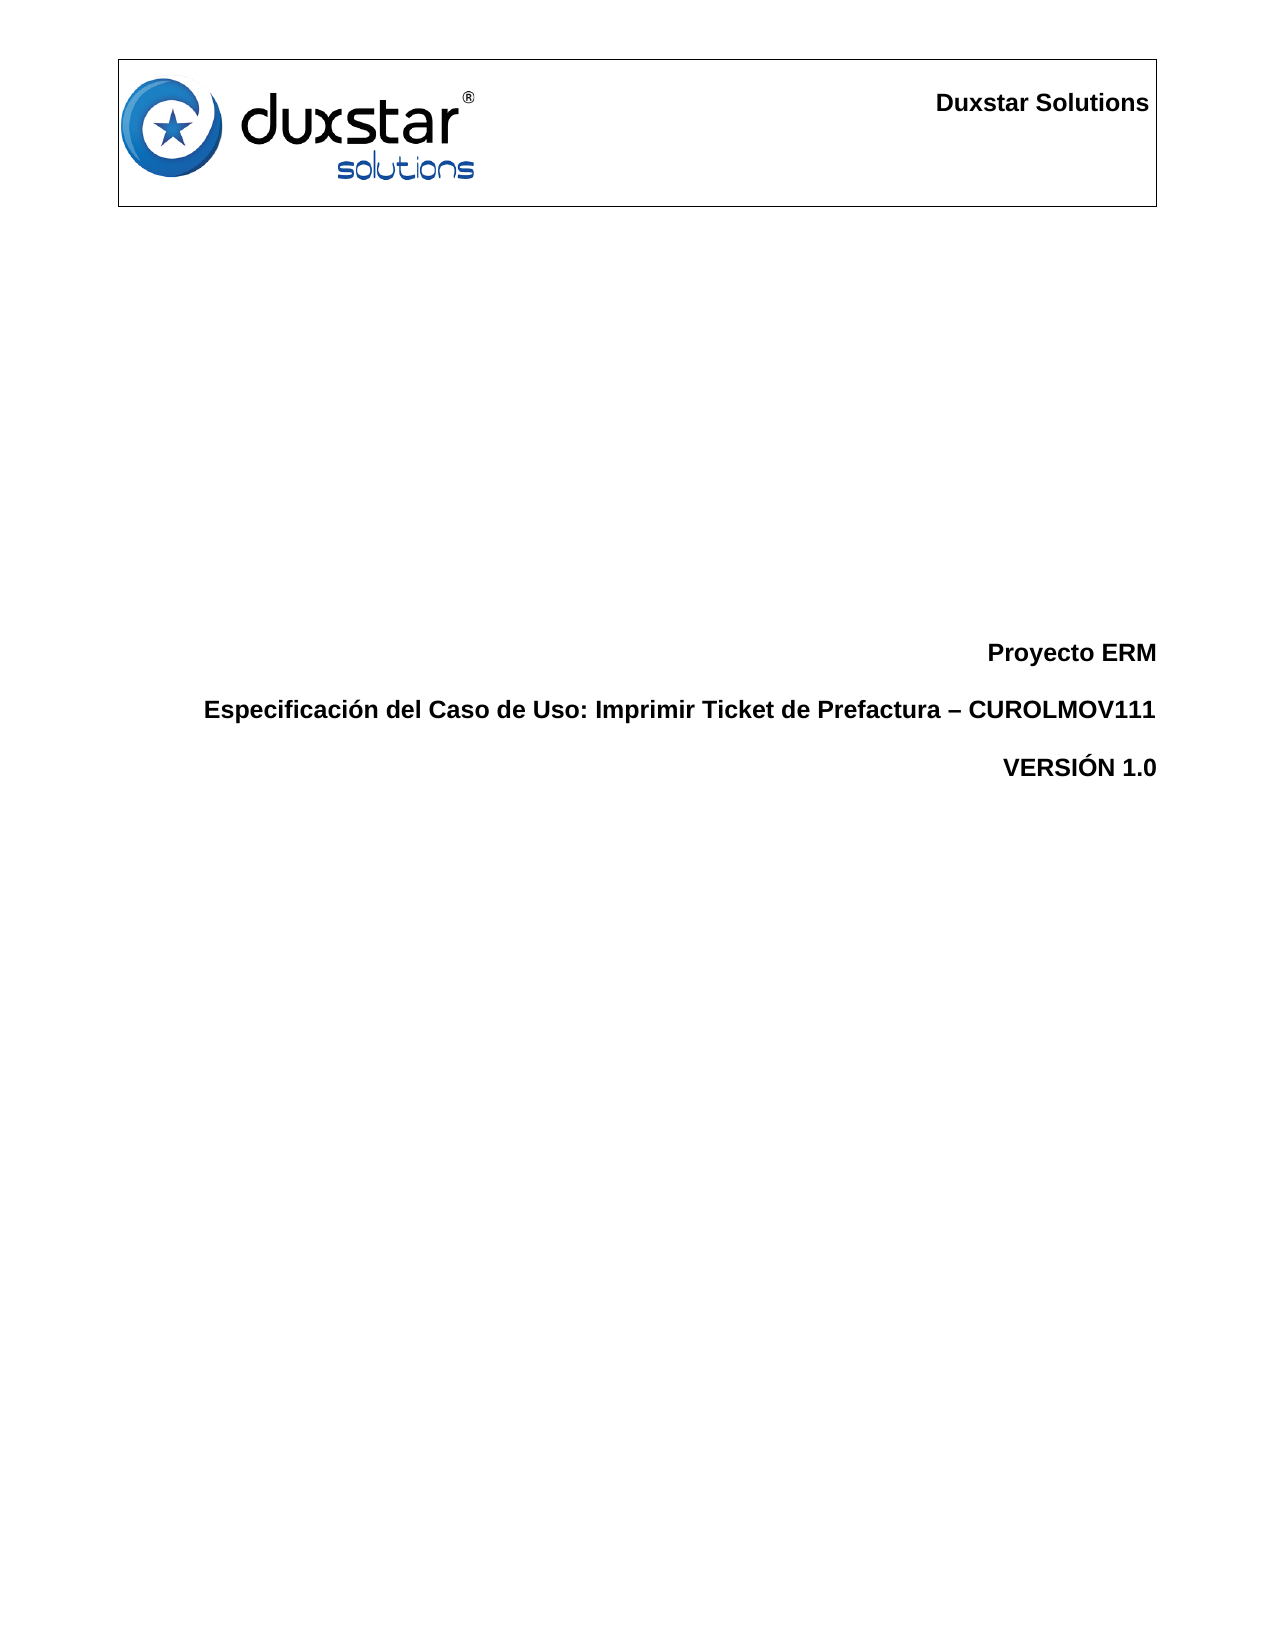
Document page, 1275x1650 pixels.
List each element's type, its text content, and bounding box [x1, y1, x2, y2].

title Especificación del Caso de Uso: Imprimir Ticket de Prefactura – CUROLMOV111 [118, 695, 1157, 724]
picture [120, 60, 475, 186]
text Proyecto ERM [118, 638, 1157, 667]
title VERSIÓN 1.0 [118, 753, 1157, 782]
